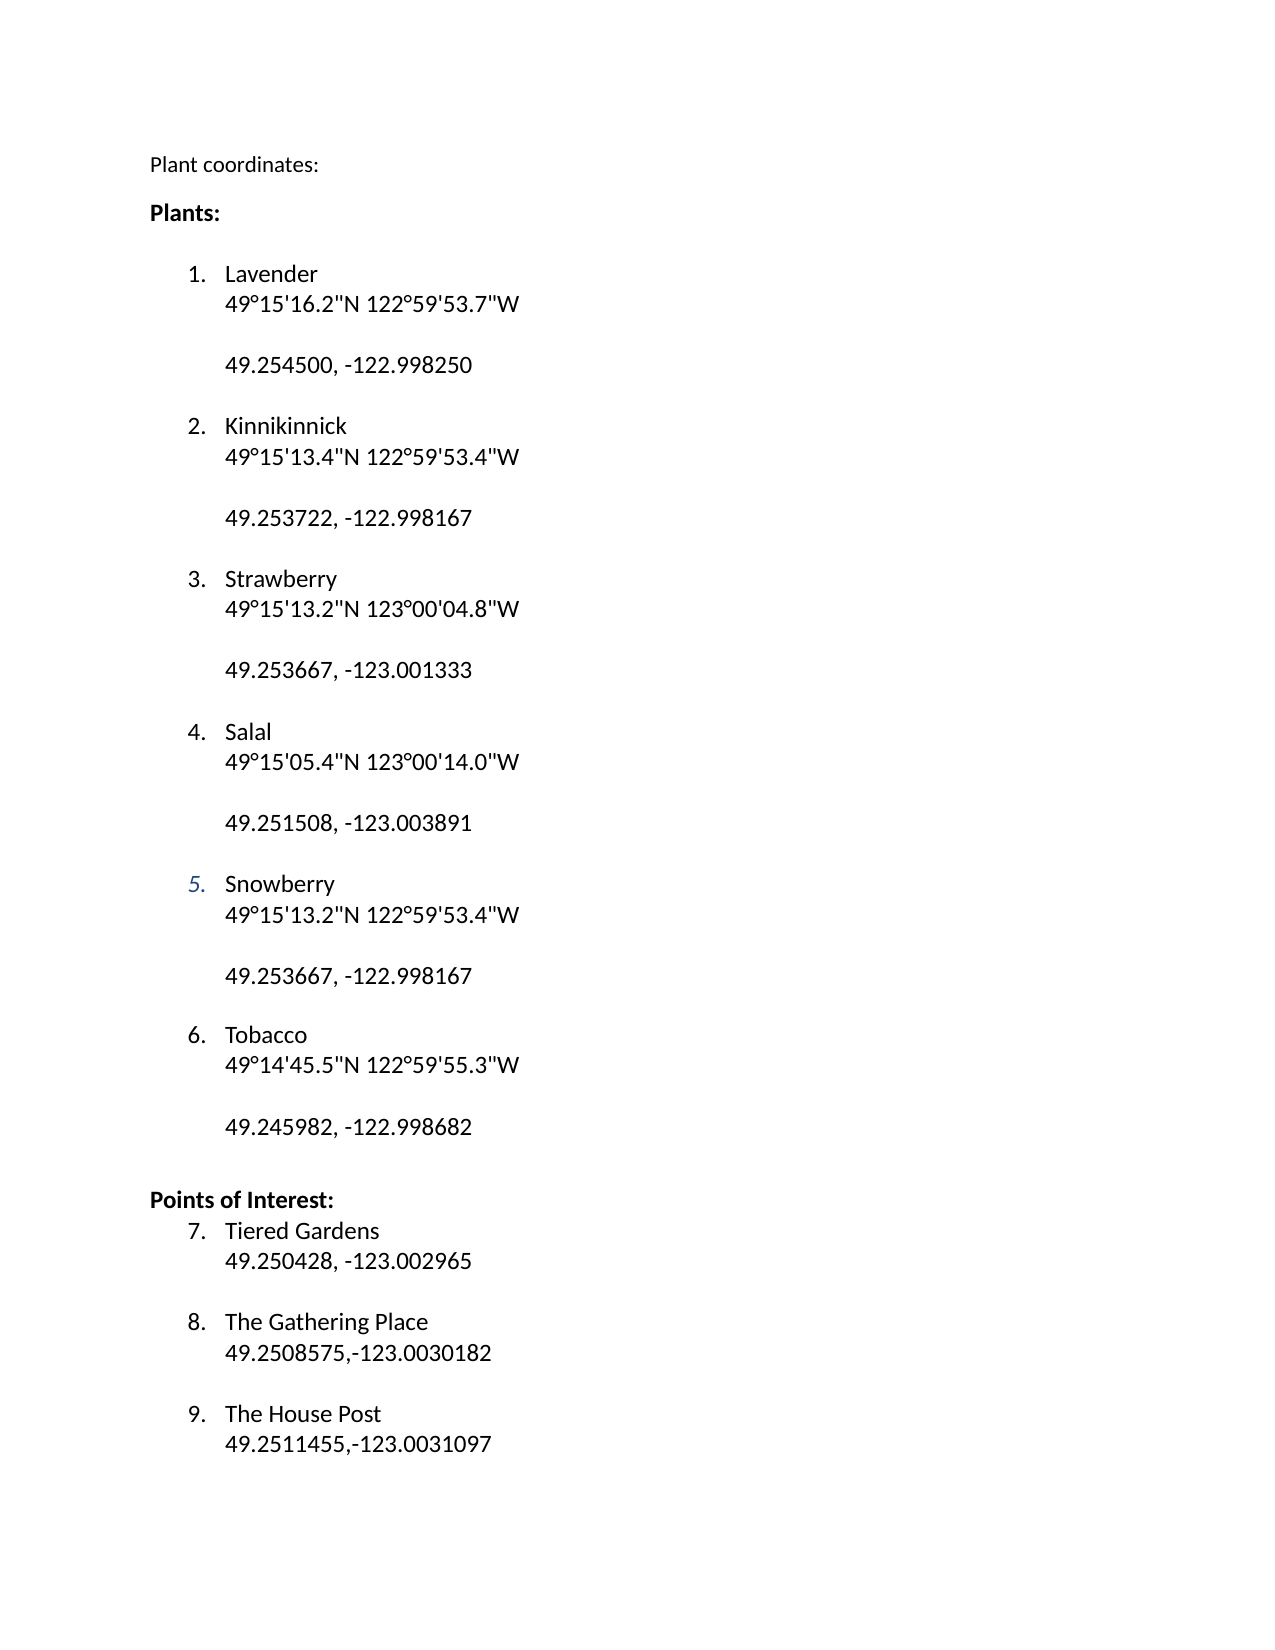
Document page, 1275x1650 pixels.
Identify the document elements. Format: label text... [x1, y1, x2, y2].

list 49°15'05.4"N 123°00'14.0"W [225, 746, 1125, 777]
text 49.251508, -123.003891 [225, 807, 1125, 838]
subtitle 49°14'45.5"N 122°59'55.3"W [225, 1050, 1125, 1080]
subtitle 49.245982, -122.998682 [225, 1111, 1125, 1141]
subtitle Lavender [187, 258, 1125, 288]
list Snowberry [187, 868, 1125, 899]
list 49.253667, -122.998167 [225, 960, 1125, 990]
subtitle 49°15'16.2"N 122°59'53.7"W [225, 288, 1125, 319]
subtitle The Gathering Place [187, 1307, 1125, 1337]
subtitle 49.250428, -123.002965 [225, 1246, 1125, 1276]
subtitle 49.2511455,-123.0031097 [225, 1429, 1125, 1459]
subtitle Tiered Gardens [187, 1215, 1125, 1246]
subtitle Points of Interest: [150, 1184, 1125, 1215]
subtitle 49.253722, -122.998167 [225, 502, 1125, 533]
subtitle The House Post [187, 1398, 1125, 1429]
text Plant coordinates: [150, 150, 1125, 178]
subtitle 49.254500, -122.998250 [225, 349, 1125, 380]
list Salal [187, 716, 1125, 746]
subtitle 49.253667, -123.001333 [225, 655, 1125, 685]
subtitle 49°15'13.4"N 122°59'53.4"W [225, 441, 1125, 472]
subtitle 49.2508575,-123.0030182 [225, 1337, 1125, 1368]
subtitle Plants: [150, 197, 1125, 227]
subtitle Strawberry [187, 563, 1125, 594]
list 49°15'13.2"N 122°59'53.4"W [225, 899, 1125, 929]
subtitle Kinnikinnick [187, 411, 1125, 441]
subtitle Tobacco [187, 1019, 1125, 1050]
subtitle 49°15'13.2"N 123°00'04.8"W [225, 594, 1125, 624]
